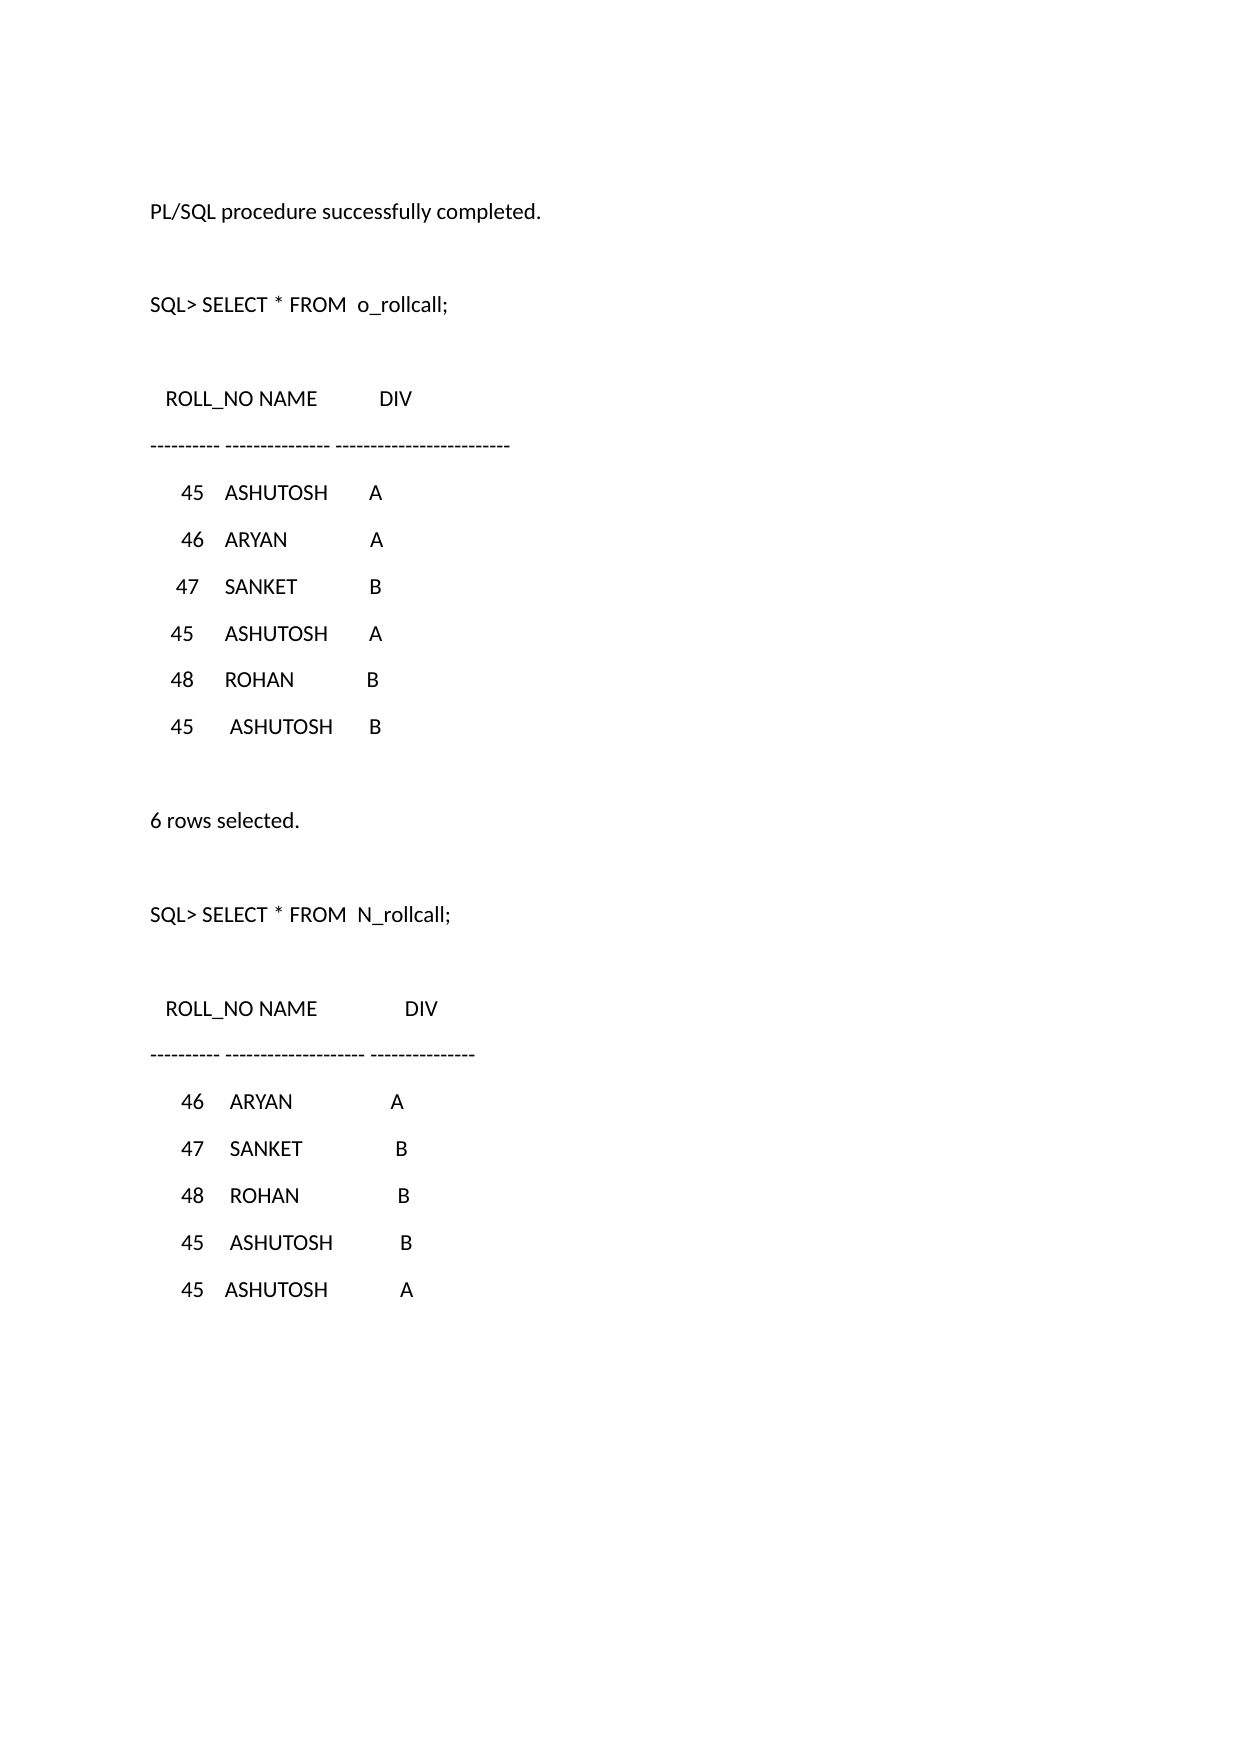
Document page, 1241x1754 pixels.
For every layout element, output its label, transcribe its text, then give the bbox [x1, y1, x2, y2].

text 45 ASHUTOSH A [150, 478, 1090, 506]
text 45 ASHUTOSH A [150, 1275, 1090, 1303]
text ROLL_NO NAME DIV [150, 384, 1090, 412]
text SQL> SELECT * FROM o_rollcall; [150, 291, 1090, 319]
text ROLL_NO NAME DIV [150, 994, 1090, 1022]
text 45 ASHUTOSH B [150, 1228, 1090, 1256]
text 48 ROHAN B [150, 666, 1090, 694]
text 47 SANKET B [150, 572, 1090, 600]
text 46 ARYAN A [150, 1087, 1090, 1116]
text SQL> SELECT * FROM N_rollcall; [150, 900, 1090, 928]
text PL/SQL procedure successfully completed. [150, 197, 1090, 225]
text ---------- -------------------- --------------- [150, 1041, 1090, 1069]
text 45 ASHUTOSH A [150, 619, 1090, 647]
text 6 rows selected. [150, 806, 1090, 834]
text 47 SANKET B [150, 1134, 1090, 1162]
text 46 ARYAN A [150, 525, 1090, 553]
text 48 ROHAN B [150, 1181, 1090, 1209]
text ---------- --------------- ------------------------- [150, 431, 1090, 459]
text 45 ASHUTOSH B [150, 712, 1090, 741]
